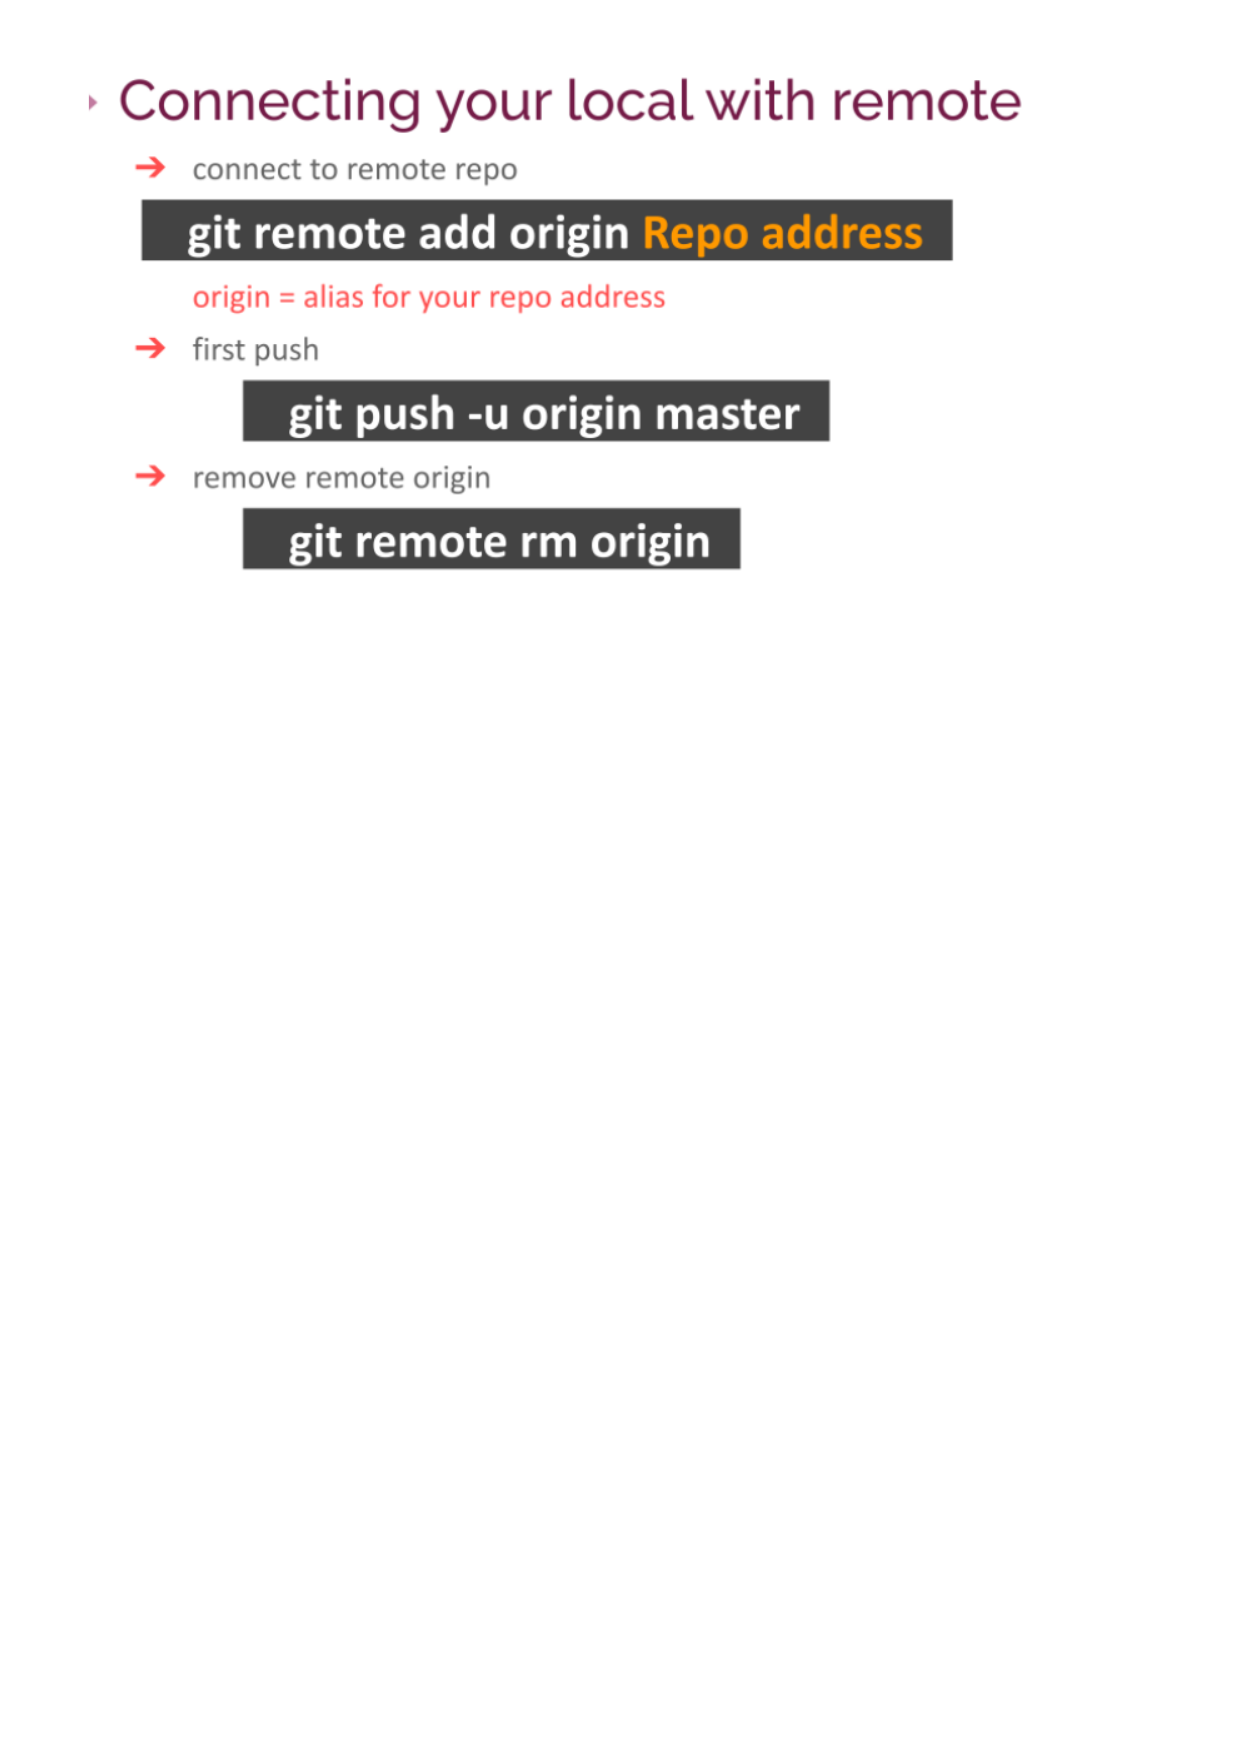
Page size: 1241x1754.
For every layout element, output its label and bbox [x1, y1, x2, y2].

picture [88, 59, 1032, 582]
